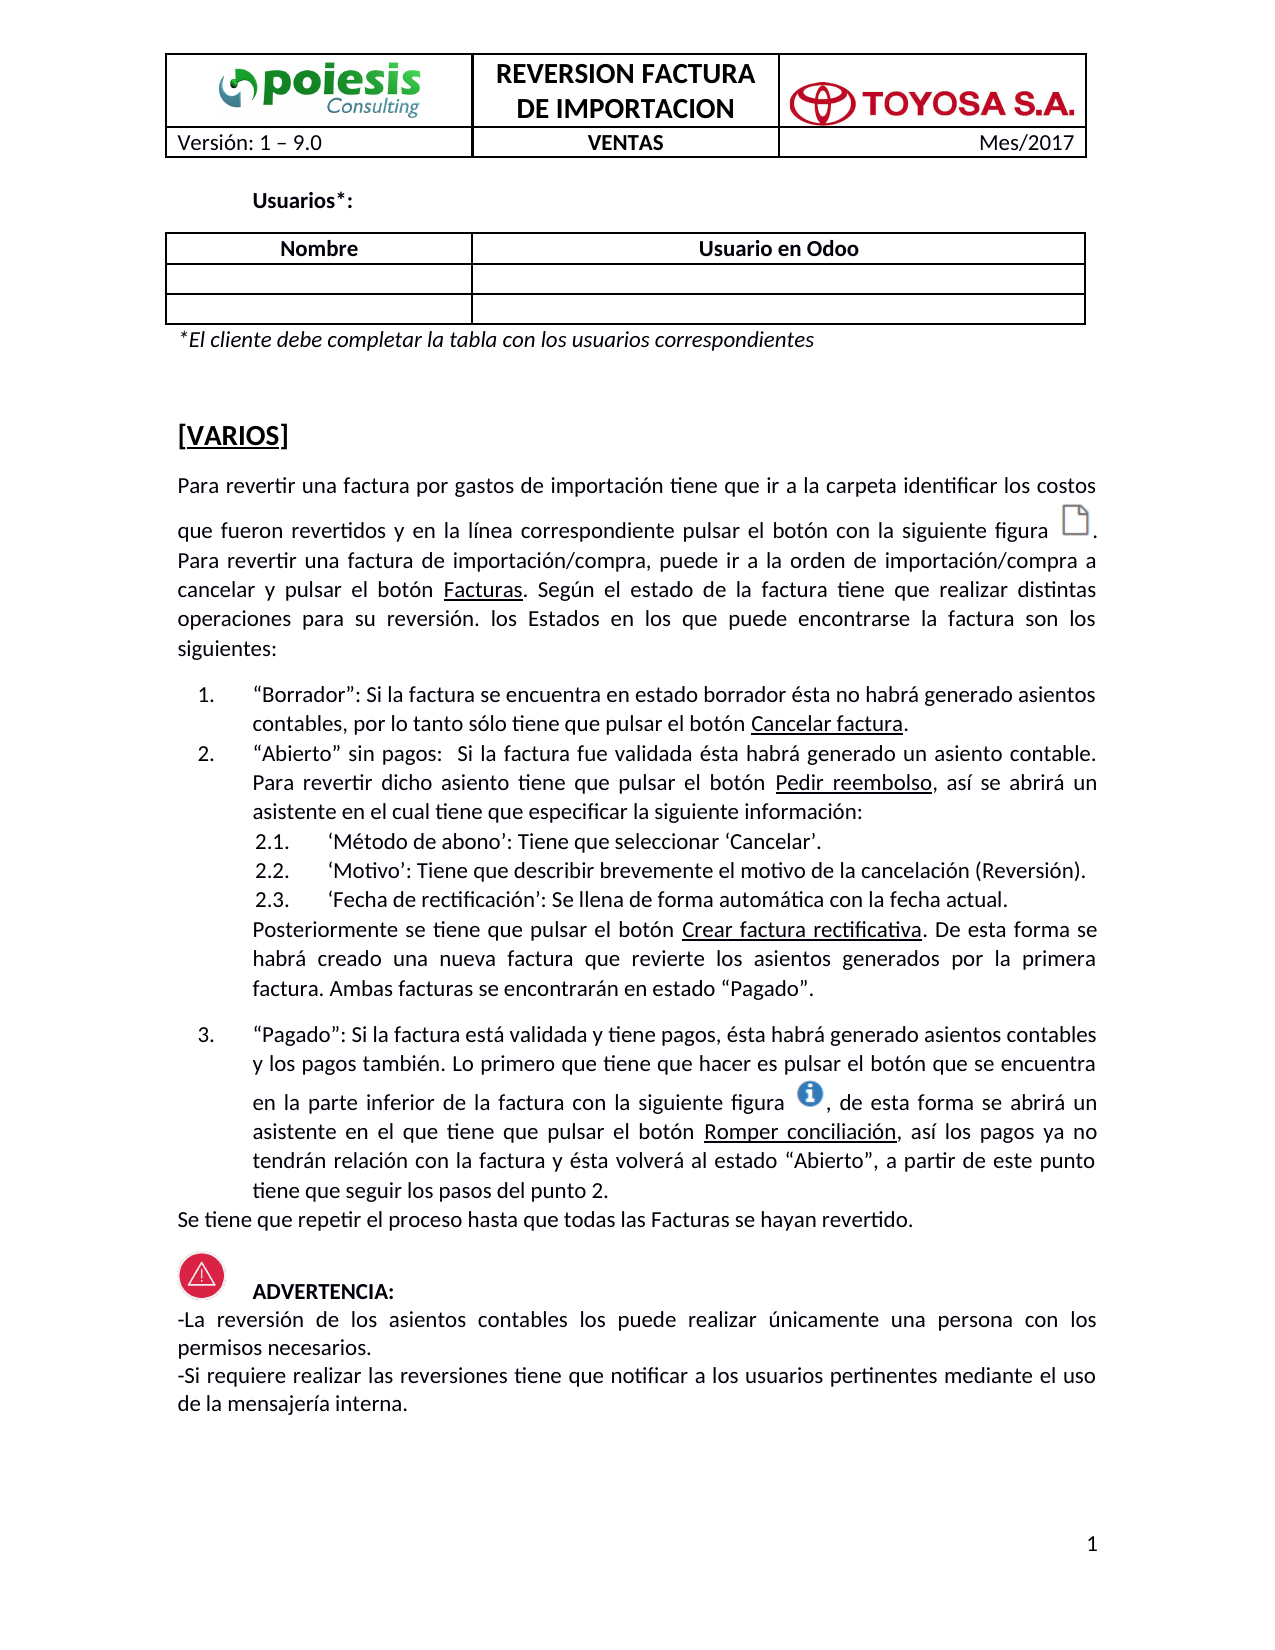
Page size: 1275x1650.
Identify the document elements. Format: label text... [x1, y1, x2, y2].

picture [1058, 500, 1092, 539]
text Se tiene que repetir el proceso hasta que todas las Facturas se hayan revertido. [177, 1205, 1098, 1233]
table_header Usuario en Odoo [473, 234, 1084, 262]
text [VARIOS] [177, 417, 1098, 452]
table_cell [473, 265, 1084, 292]
list ‘Motivo’: Tiene que describir brevemente el motivo de la cancelación (Reversión). [290, 856, 1098, 884]
text *El cliente debe completar la tabla con los usuarios correspondientes [177, 325, 1098, 353]
text -Si requiere realizar las reversiones tiene que notificar a los usuarios pertinentes mediante el uso de la mensajería interna. [177, 1362, 1098, 1418]
text ADVERTENCIA: [177, 1251, 1098, 1306]
list ‘Método de abono’: Tiene que seleccionar ‘Cancelar’. [290, 827, 1098, 855]
text -La reversión de los asientos contables los puede realizar únicamente una persona con los permisos necesarios. [177, 1306, 1098, 1362]
text Para revertir una factura por gastos de importación tiene que ir a la carpeta identificar los costos que fueron revertidos y en la línea correspondiente pulsar el botón con la siguiente figura . Para revertir una factura de importación/compra, puede ir a la orden de importación/compra a cancelar y pulsar el botón Facturas. Según el estado de la factura tiene que realizar distintas operaciones para su reversión. los Estados en los que puede encontrarse la factura son los siguientes: [177, 471, 1098, 662]
picture [177, 1251, 226, 1300]
picture [794, 1078, 826, 1110]
table_cell [473, 295, 1084, 323]
text Posteriormente se tiene que pulsar el botón Crear factura rectificativa. De esta forma se habrá creado una nueva factura que revierte los asientos generados por la primera factura. Ambas facturas se encontrarán en estado “Pagado”. [252, 915, 1098, 1002]
text Usuarios*: [177, 186, 1098, 214]
picture [216, 60, 423, 121]
list “Borrador”: Si la factura se encuentra en estado borrador ésta no habrá generado asientos contables, por lo tanto sólo tiene que pulsar el botón Cancelar factura. [215, 680, 1098, 737]
list “Abierto” sin pagos: Si la factura fue validada ésta habrá generado un asiento contable. Para revertir dicho asiento tiene que pulsar el botón Pedir reembolso, así se abrirá un asistente en el cual tiene que especificar la siguiente información: [215, 739, 1098, 826]
table_cell [167, 295, 471, 323]
list “Pagado”: Si la factura está validada y tiene pagos, ésta habrá generado asientos contables y los pagos también. Lo primero que tiene que hacer es pulsar el botón que se encuentra en la parte inferior de la factura con la siguiente figura , de esta forma se abrirá un asistente en el que tiene que pulsar el botón Romper conciliación, así los pagos ya no tendrán relación con la factura y ésta volverá al estado “Abierto”, a partir de este punto tiene que seguir los pasos del punto 2. [215, 1020, 1098, 1204]
list ‘Fecha de rectificación’: Se llena de forma automática con la fecha actual. [290, 886, 1098, 914]
table_header Nombre [167, 234, 471, 262]
picture [789, 82, 1075, 126]
table_cell [167, 265, 471, 292]
